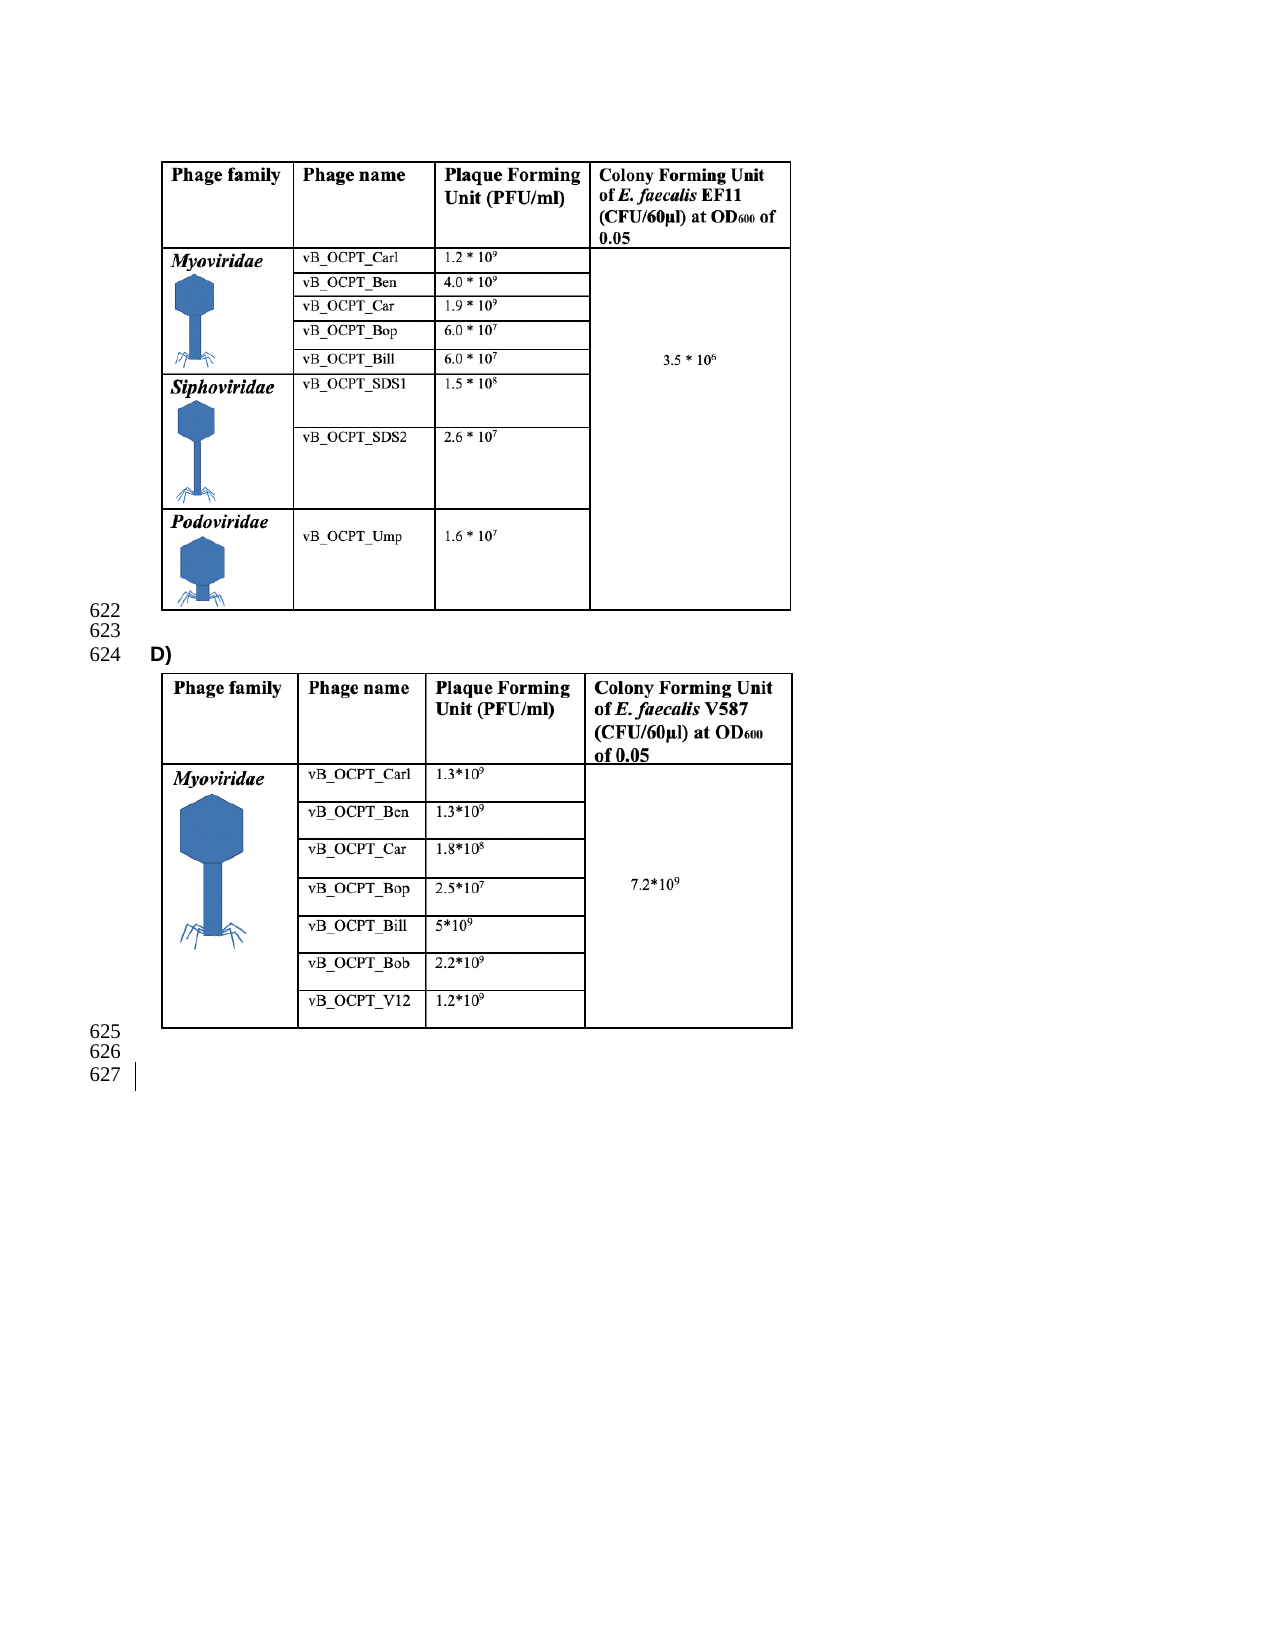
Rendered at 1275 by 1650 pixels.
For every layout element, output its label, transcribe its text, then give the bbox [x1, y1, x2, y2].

text D) [150, 642, 1125, 666]
picture [150, 150, 800, 618]
picture [150, 665, 802, 1039]
